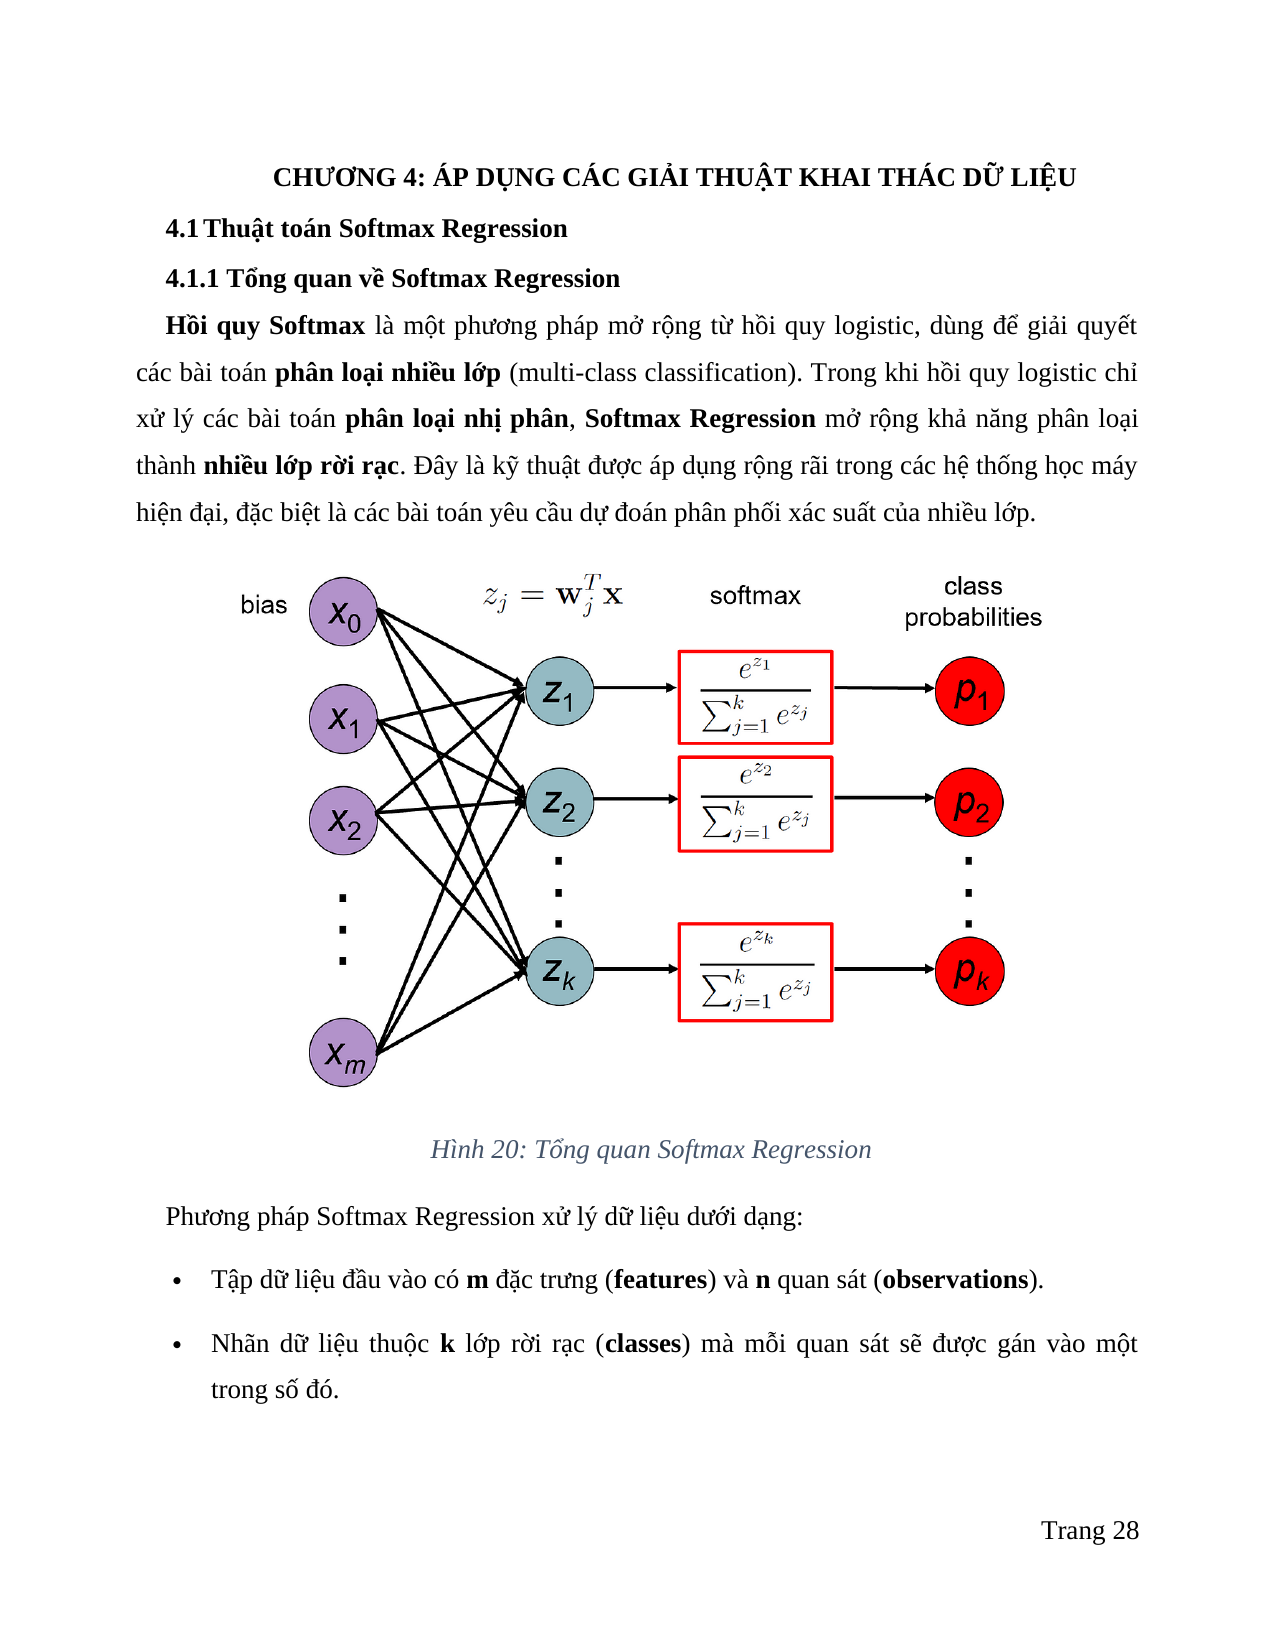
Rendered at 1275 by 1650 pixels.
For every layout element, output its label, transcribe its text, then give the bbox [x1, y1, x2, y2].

text Hình 20: Tổng quan Softmax Regression [136, 1133, 1139, 1164]
subtitle Thuật toán Softmax Regression [165, 212, 1139, 243]
list Tập dữ liệu đầu vào có m đặc trưng (features) và n quan sát (observations). [173, 1263, 1139, 1295]
subtitle 4.1.1 Tổng quan về Softmax Regression [165, 262, 1139, 294]
text Phương pháp Softmax Regression xử lý dữ liệu dưới dạng: [136, 1200, 1139, 1231]
picture [165, 559, 1169, 1101]
text Hồi quy Softmax là một phương pháp mở rộng từ hồi quy logistic, dùng để giải quyết các bài toán phân loại nhiều lớp (multi-class classification). Trong khi hồi quy logistic chỉ xử lý các bài toán phân loại nhị phân, Softmax Regression mở rộng khả năng phân loại thành nhiều lớp rời rạc. Đây là kỹ thuật được áp dụng rộng rãi trong các hệ thống học máy hiện đại, đặc biệt là các bài toán yêu cầu dự đoán phân phối xác suất của nhiều lớp. [136, 309, 1139, 527]
list Nhãn dữ liệu thuộc k lớp rời rạc (classes) mà mỗi quan sát sẽ được gán vào một trong số đó. [173, 1327, 1139, 1405]
subtitle CHƯƠNG 4: ÁP DỤNG CÁC GIẢI THUẬT KHAI THÁC DỮ LIỆU [211, 161, 1139, 192]
